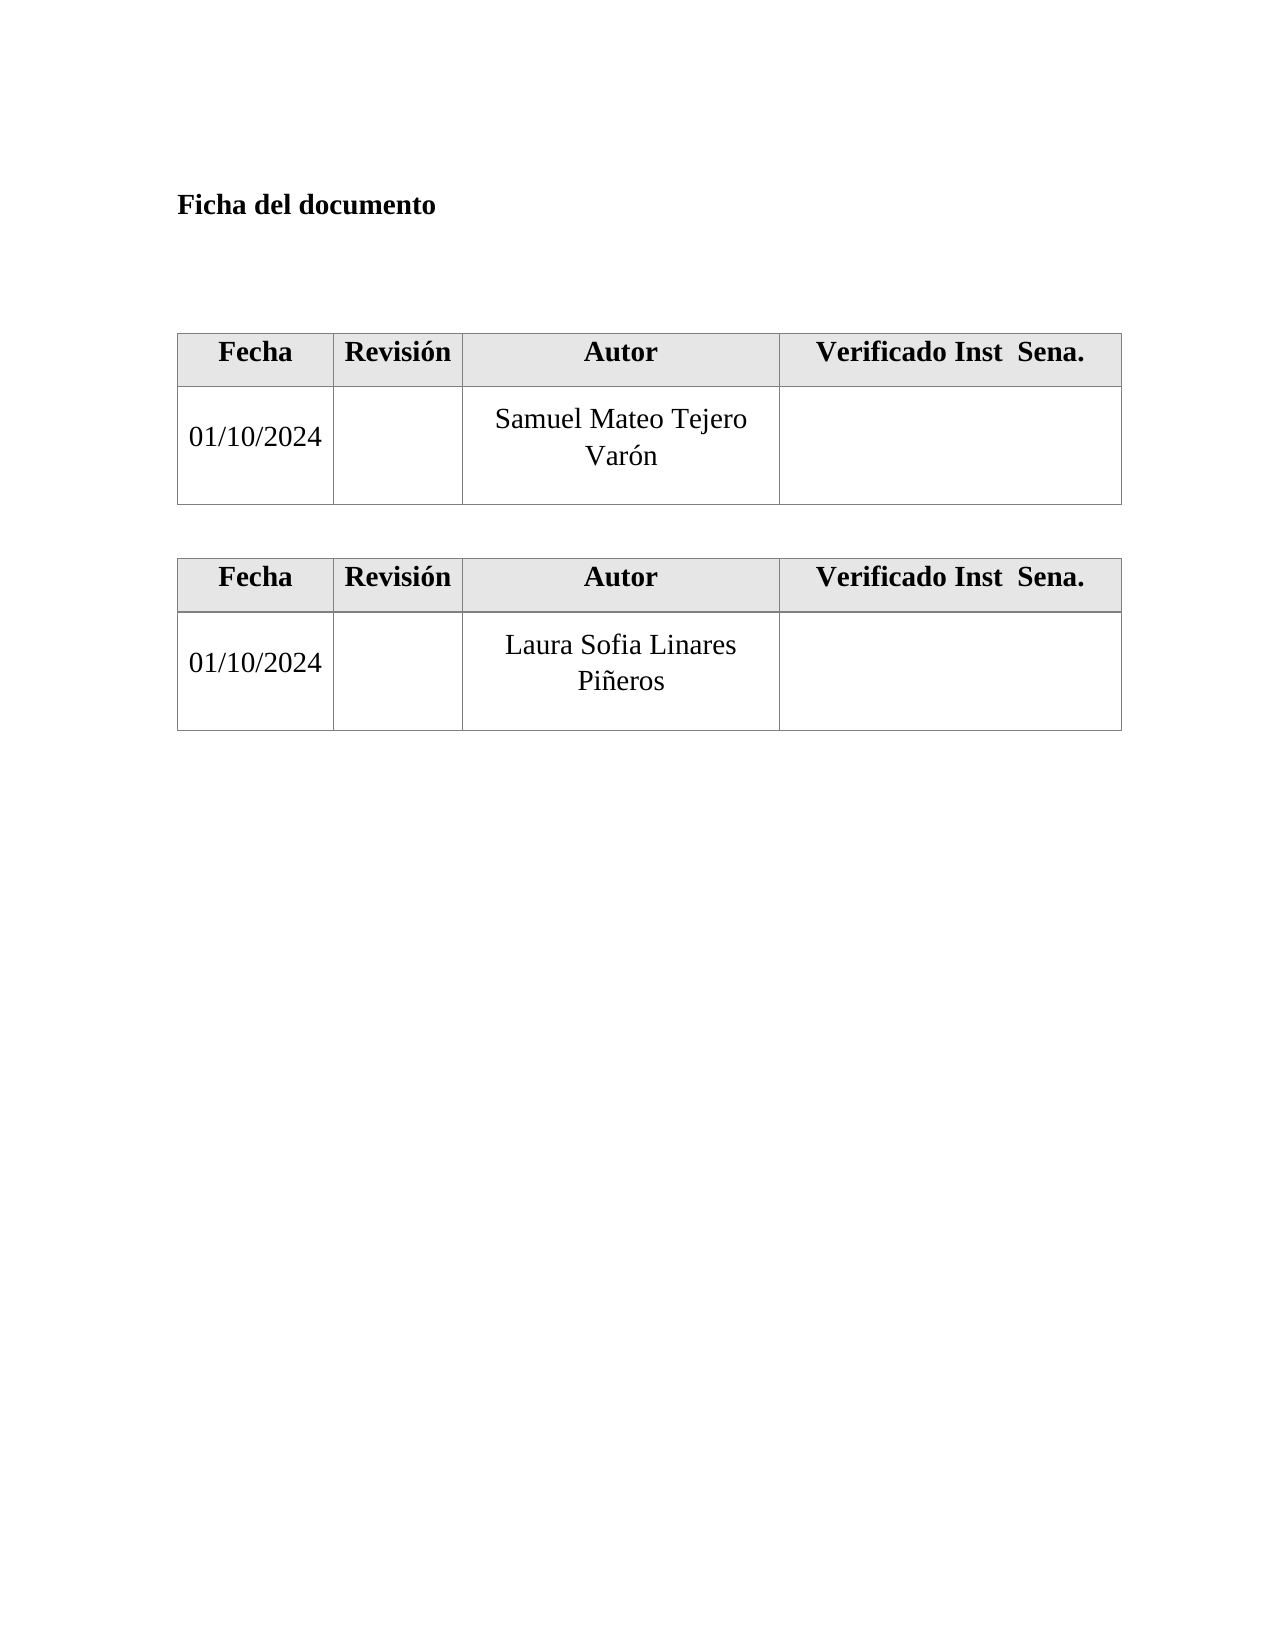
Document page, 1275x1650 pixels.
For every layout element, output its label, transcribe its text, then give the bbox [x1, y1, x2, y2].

table_cell 01/10/2024 [178, 613, 333, 729]
table_cell [334, 387, 462, 504]
table_cell [780, 387, 1121, 504]
table_header Fecha [178, 334, 333, 386]
table_header Verificado Inst Sena. [780, 334, 1121, 386]
table_cell 01/10/2024 [178, 387, 333, 504]
table_cell Samuel Mateo Tejero Varón [463, 387, 779, 504]
table_header Revisión [334, 559, 462, 611]
table_header Verificado Inst Sena. [780, 559, 1121, 611]
table_header Revisión [334, 334, 462, 386]
table_cell Laura Sofia Linares Piñeros [463, 613, 779, 729]
table_header Fecha [178, 559, 333, 611]
text Ficha del documento [177, 187, 1098, 221]
table_cell [780, 613, 1121, 729]
table_cell [334, 613, 462, 729]
table_header Autor [463, 559, 779, 611]
table_header Autor [463, 334, 779, 386]
